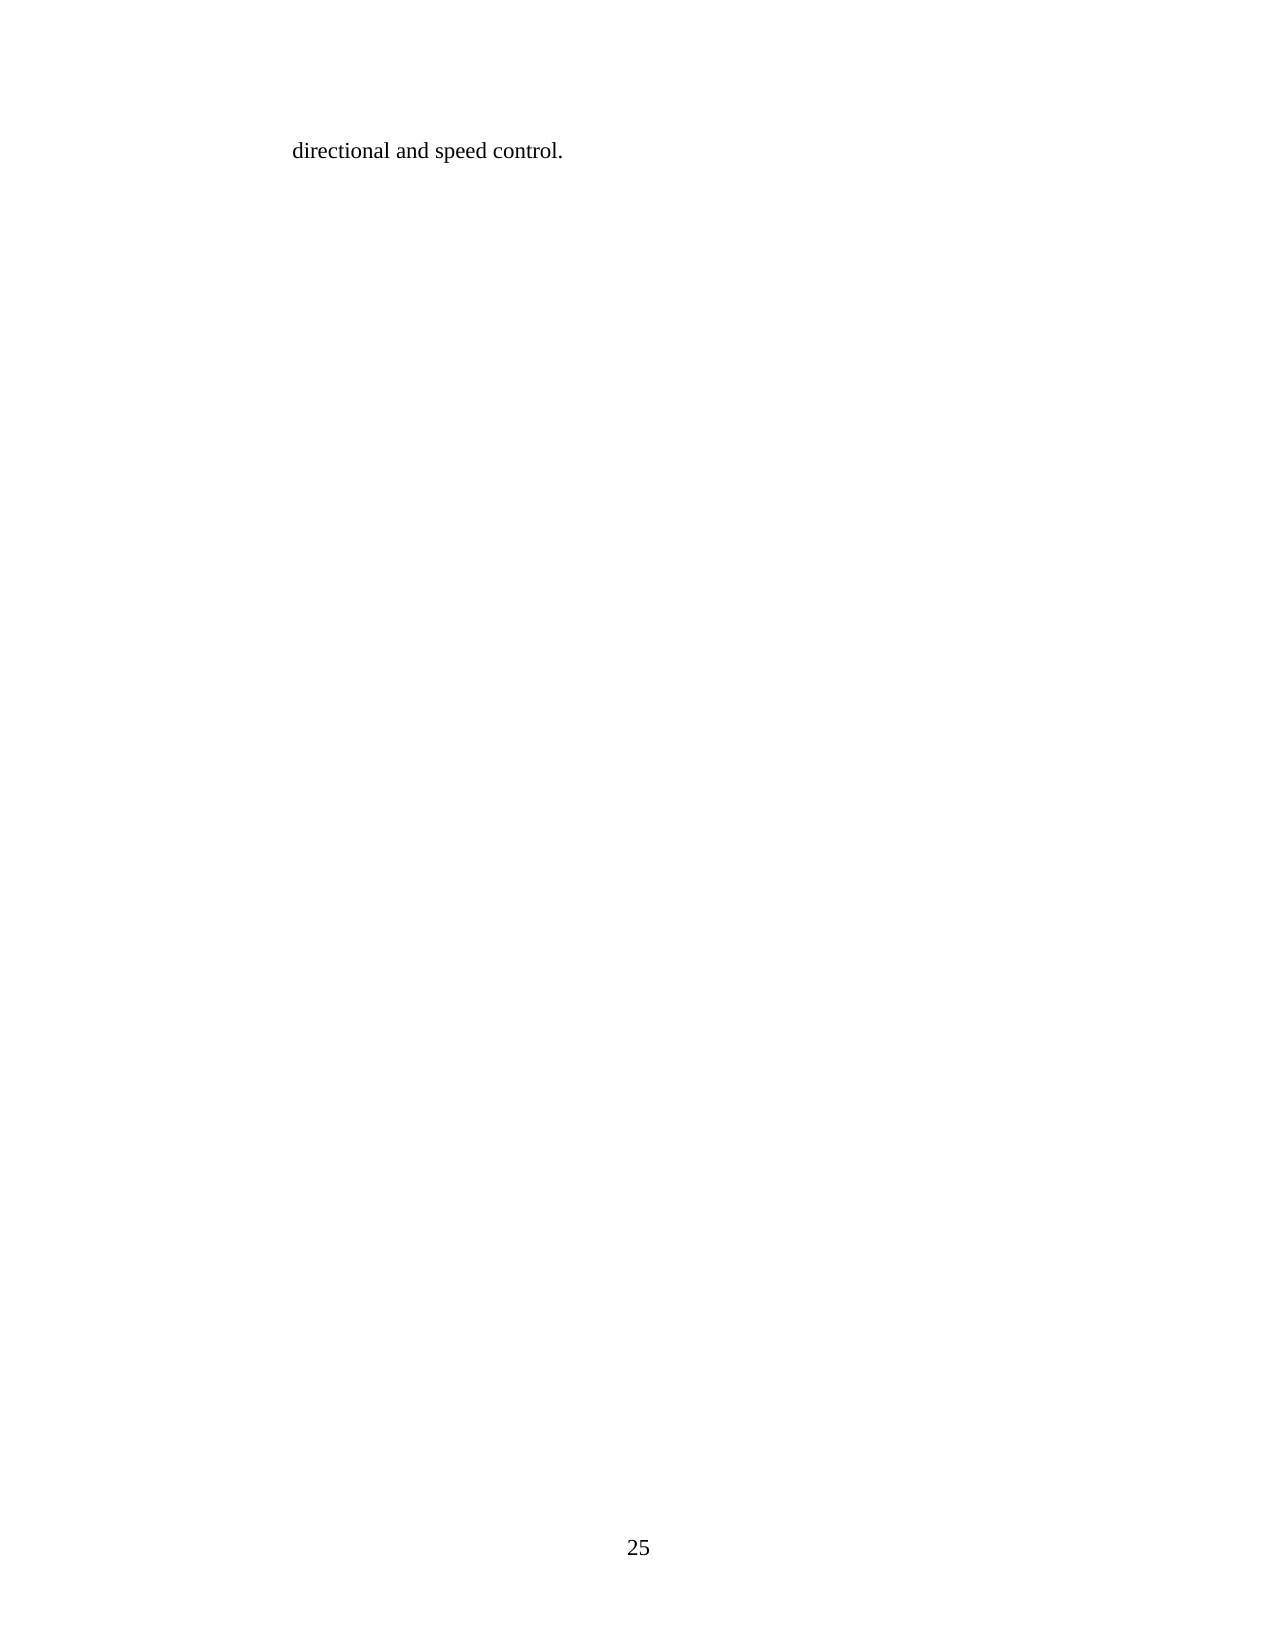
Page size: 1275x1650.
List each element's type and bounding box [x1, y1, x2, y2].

text [292, 137, 1098, 164]
